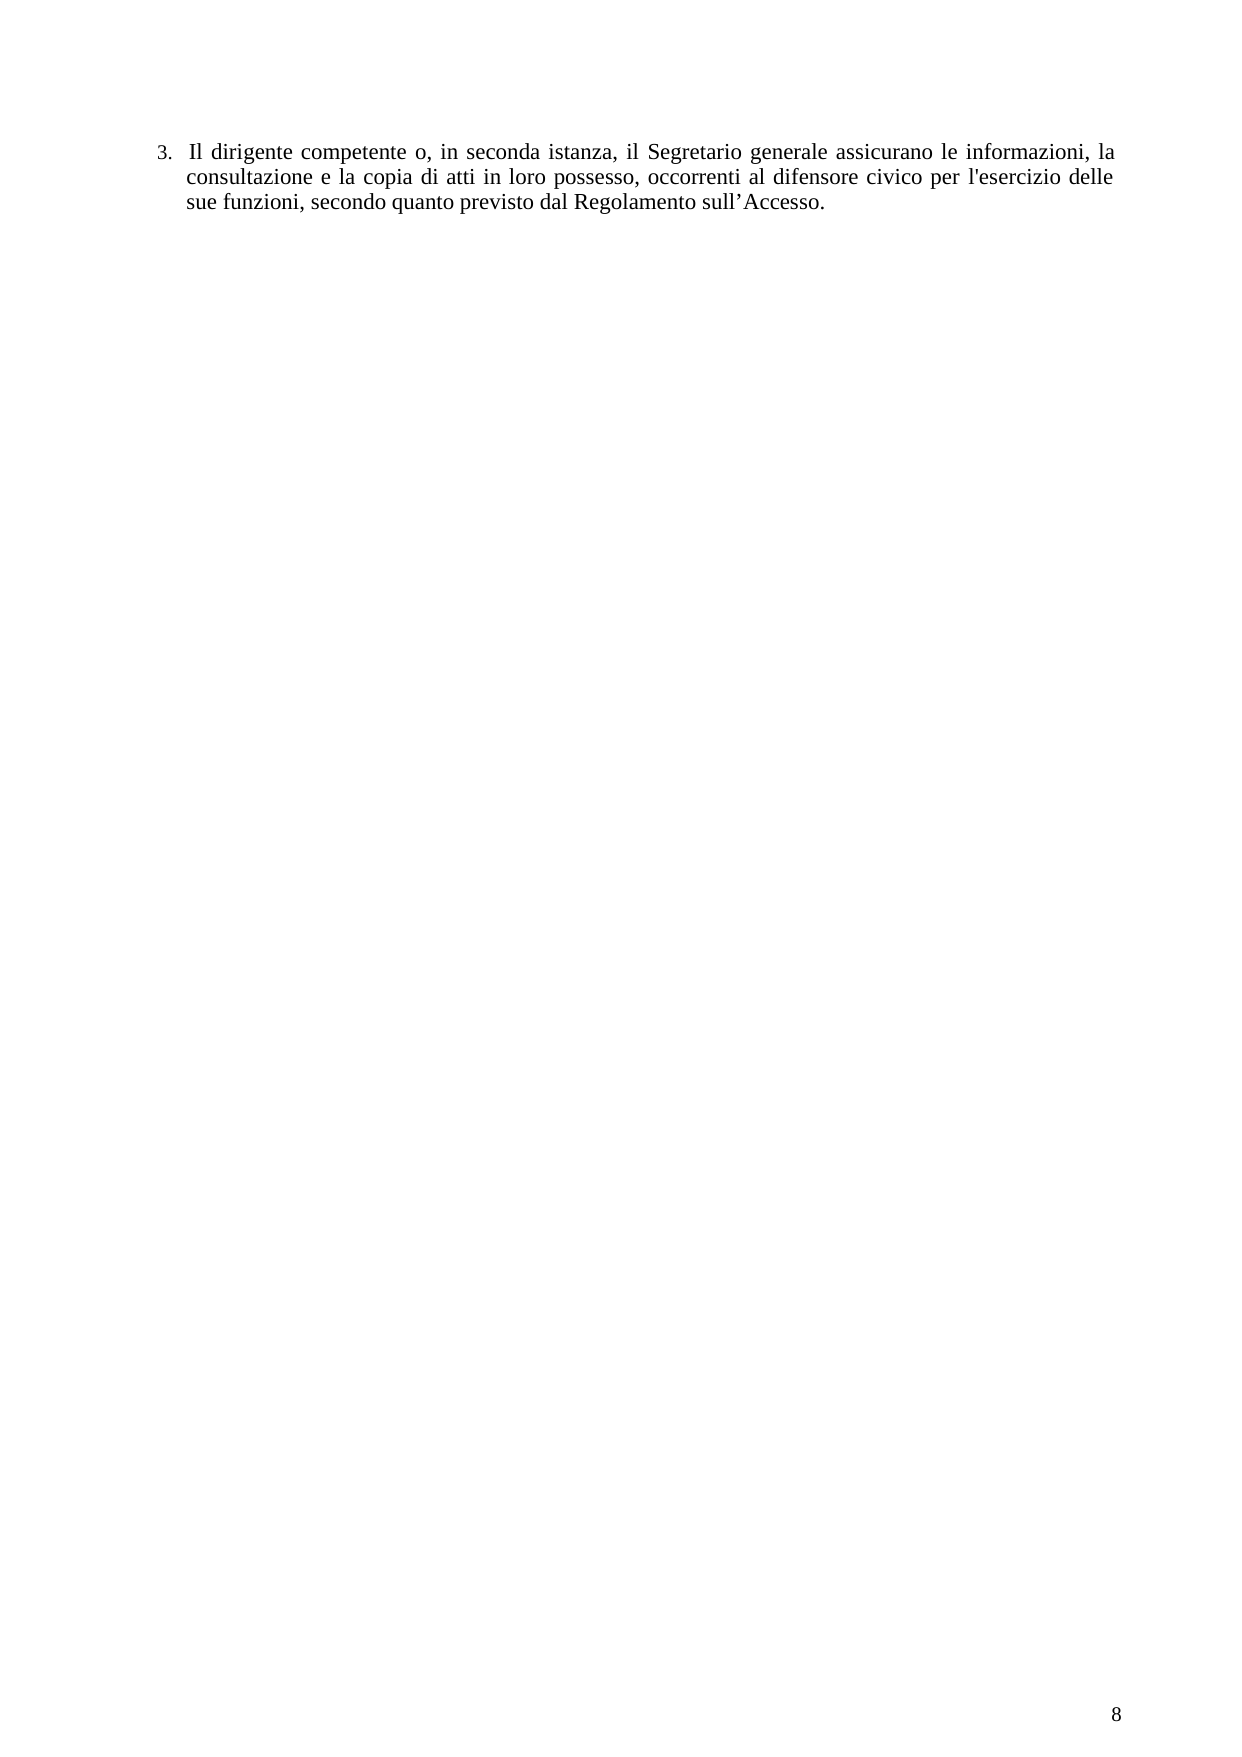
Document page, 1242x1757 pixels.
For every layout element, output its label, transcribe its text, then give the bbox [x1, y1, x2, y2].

text sue funzioni, secondo quanto previsto dal Regolamento sull’Accesso. [186, 189, 1135, 214]
text 3. Il dirigente competente o, in seconda istanza, il Segretario generale assicurano le informazioni, la consultazione e la copia di atti in loro possesso, occorrenti al difensore civico per l'esercizio delle [157, 139, 1115, 189]
